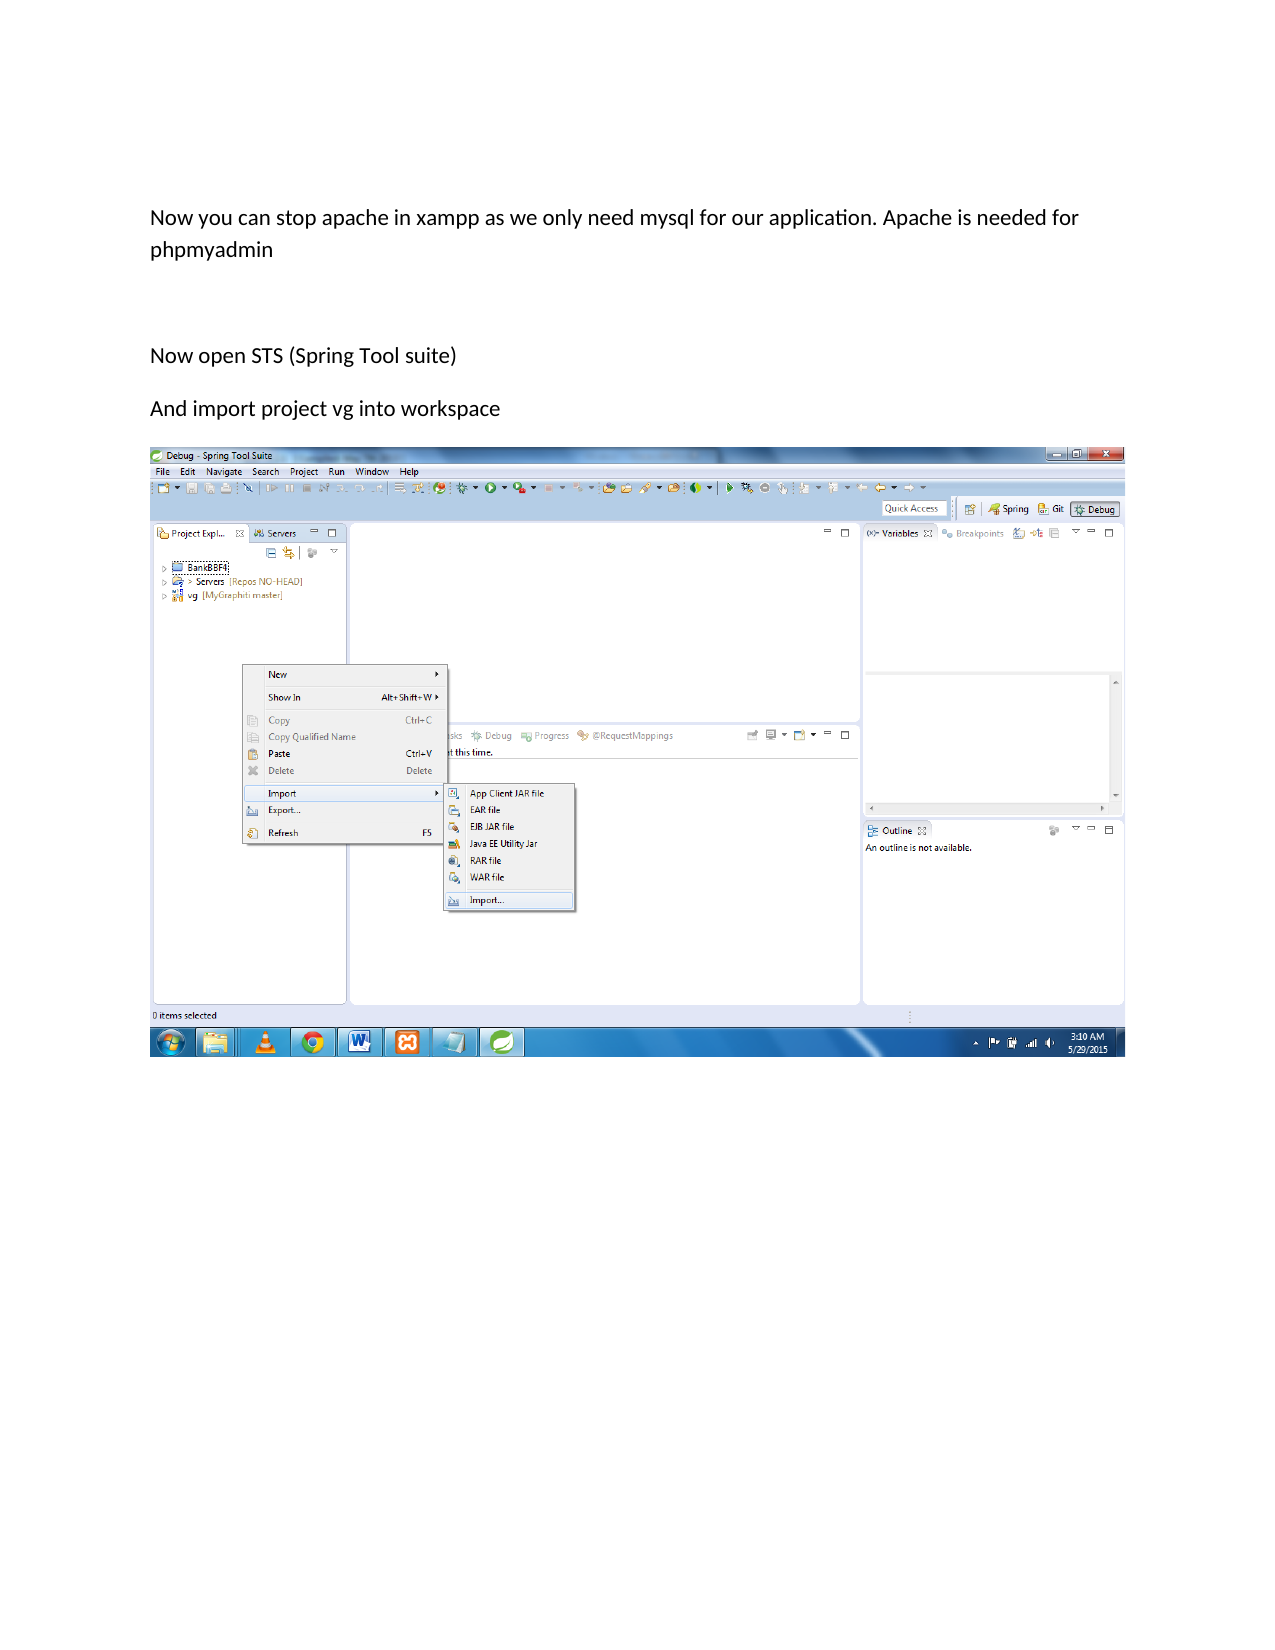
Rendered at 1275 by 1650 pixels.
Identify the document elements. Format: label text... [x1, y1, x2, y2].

text Now open STS (Spring Tool suite) [150, 341, 1125, 369]
picture [150, 447, 1125, 1057]
text And import project vg into workspace [150, 394, 1125, 422]
text Now you can stop apache in xampp as we only need mysql for our application. Apache is needed for phpmyadmin [150, 203, 1125, 263]
